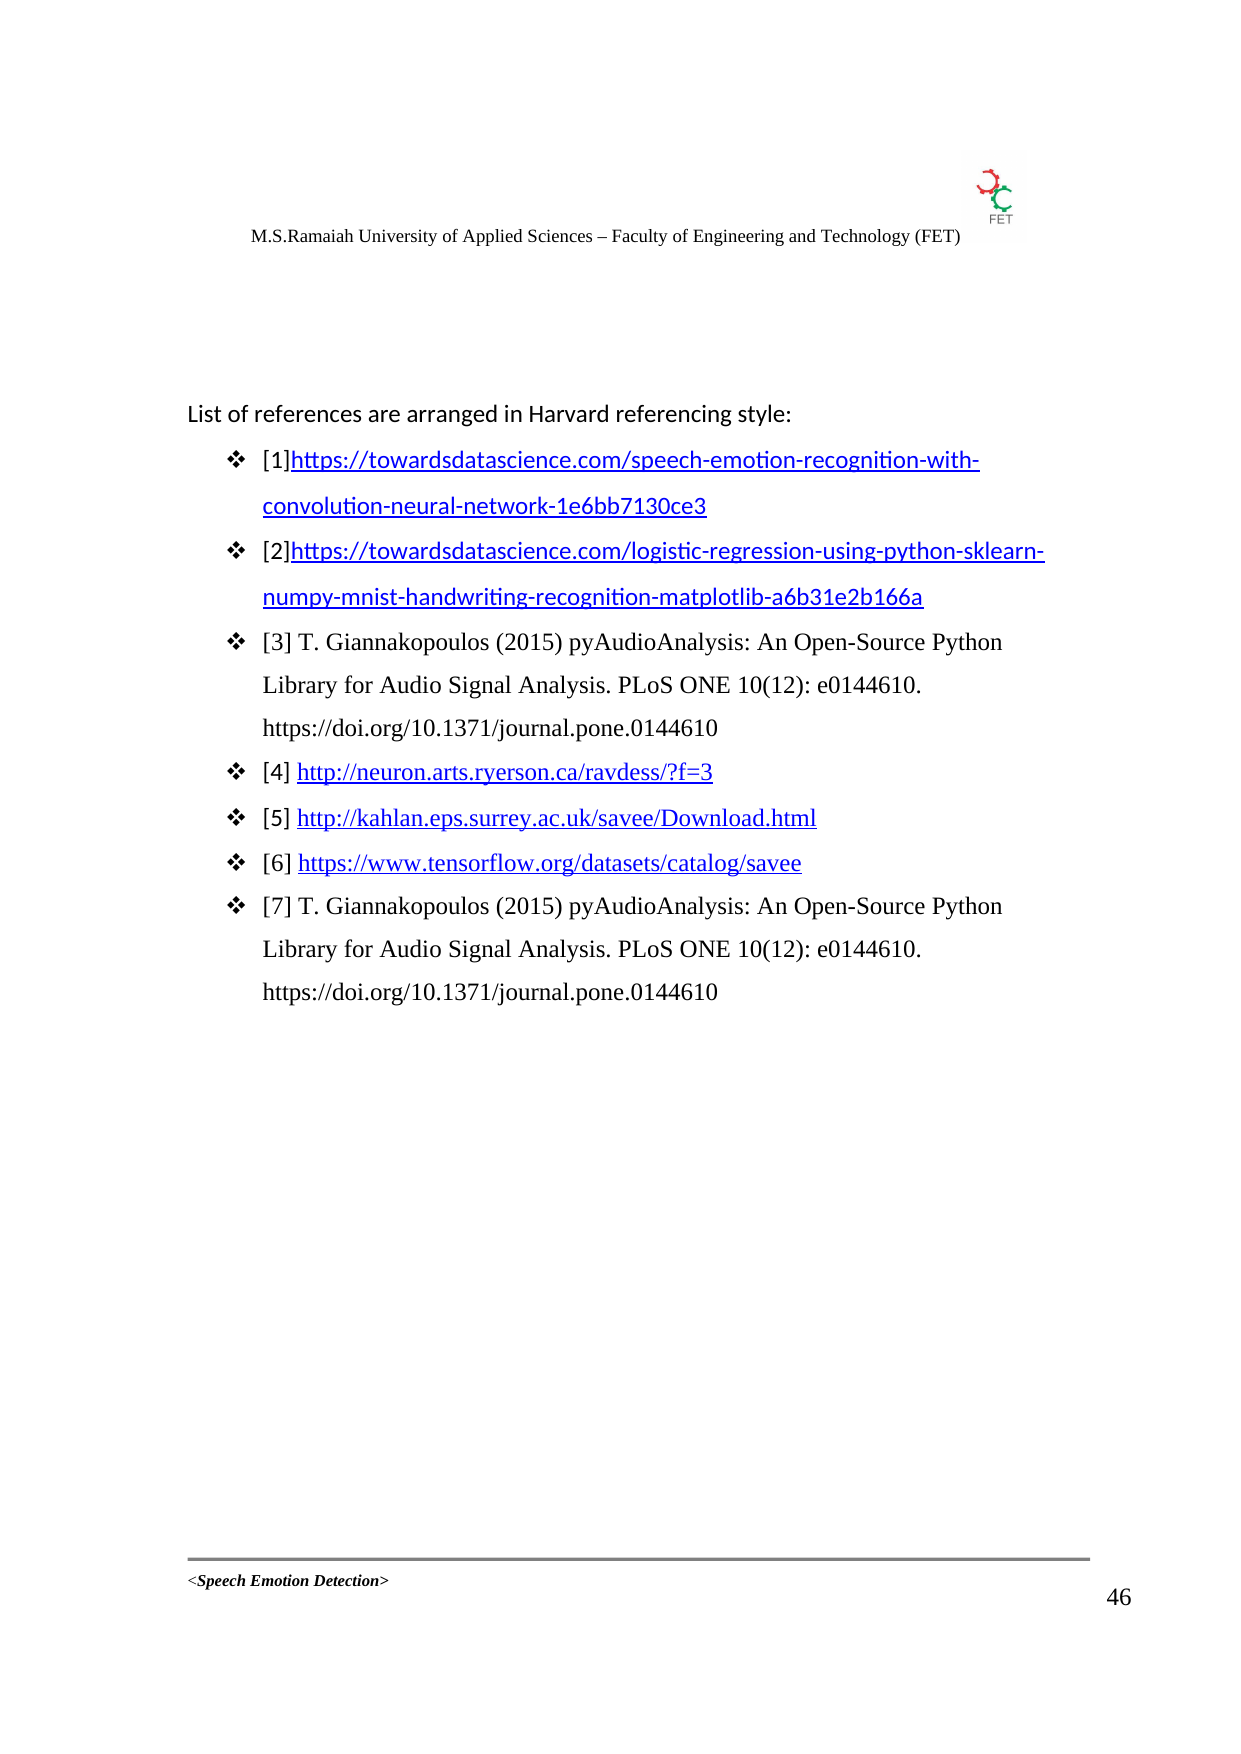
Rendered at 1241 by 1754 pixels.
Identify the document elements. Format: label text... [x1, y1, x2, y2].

list https://doi.org/10.1371/journal.pone.0144610 [262, 977, 1090, 1006]
list Library for Audio Signal Analysis. PLoS ONE 10(12): e0144610. [262, 934, 1090, 963]
list [6] https://www.tensorflow.org/datasets/catalog/savee [225, 848, 1090, 877]
list [3] T. Giannakopoulos (2015) pyAudioAnalysis: An Open-Source Python [225, 627, 1090, 656]
list [4] http://neuron.arts.ryerson.ca/ravdess/?f=3 [225, 756, 1090, 787]
list [5] http://kahlan.eps.surrey.ac.uk/savee/Download.html [225, 802, 1090, 833]
text List of references are arranged in Harvard referencing style: [187, 398, 1090, 429]
list https://doi.org/10.1371/journal.pone.0144610 [262, 713, 1090, 742]
list Library for Audio Signal Analysis. PLoS ONE 10(12): e0144610. [262, 670, 1090, 699]
picture [961, 150, 1028, 243]
list [2]https://towardsdatascience.com/logistic-regression-using-python-sklearn-numpy-mnist-handwriting-recognition-matplotlib-a6b31e2b166a [225, 536, 1090, 612]
list [7] T. Giannakopoulos (2015) pyAudioAnalysis: An Open-Source Python [225, 891, 1090, 920]
list [1]https://towardsdatascience.com/speech-emotion-recognition-with-convolution-neural-network-1e6bb7130ce3 [225, 444, 1090, 520]
